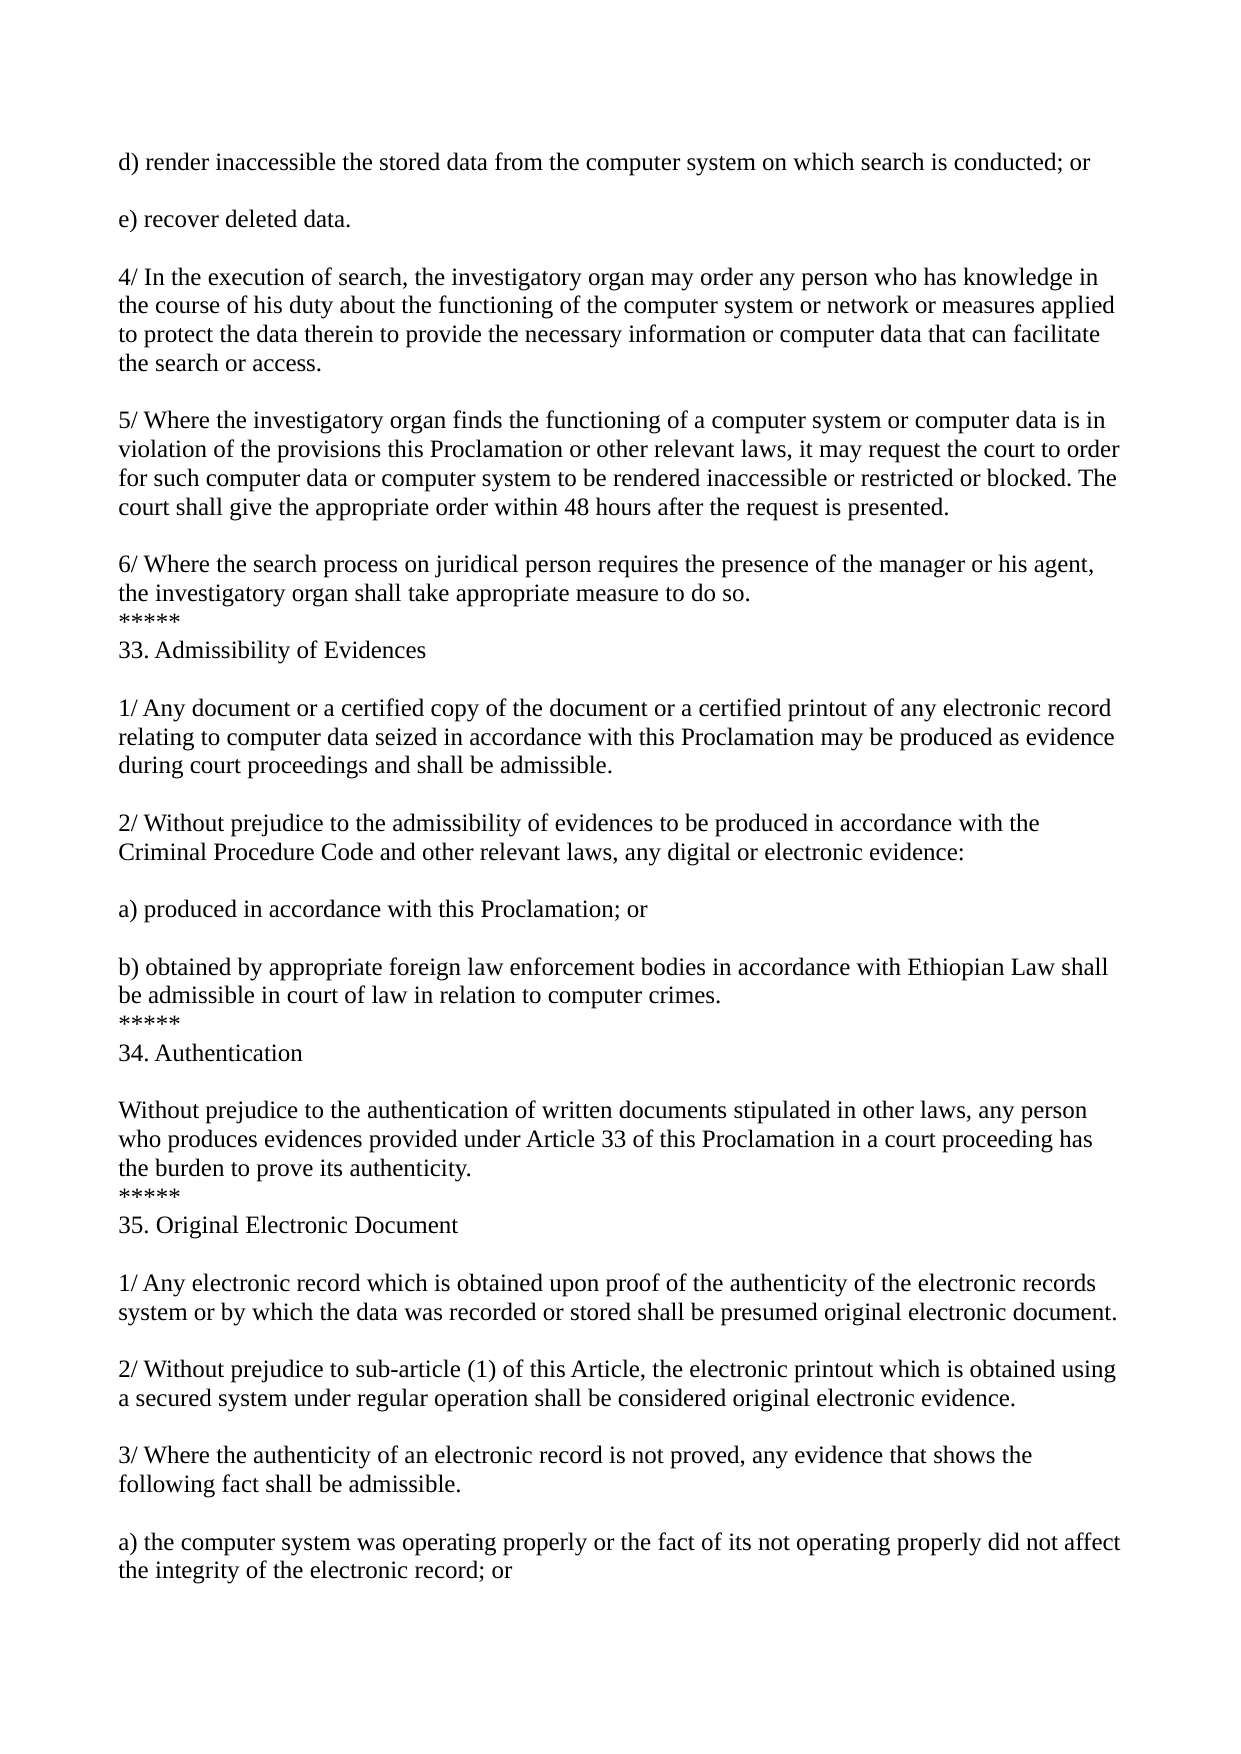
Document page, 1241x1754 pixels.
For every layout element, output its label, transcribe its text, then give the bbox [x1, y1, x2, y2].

text 4/ In the execution of search, the investigatory organ may order any person who has knowledge in the course of his duty about the functioning of the computer system or network or measures applied to protect the data therein to provide the necessary information or computer data that can facilitate the search or access. [118, 262, 1122, 377]
text a) produced in accordance with this Proclamation; or [118, 894, 1122, 923]
text ***** [118, 1009, 1122, 1038]
text 6/ Where the search process on juridical person requires the presence of the manager or his agent, the investigatory organ shall take appropriate measure to do so. [118, 549, 1122, 607]
text b) obtained by appropriate foreign law enforcement bodies in accordance with Ethiopian Law shall be admissible in court of law in relation to computer crimes. [118, 952, 1122, 1009]
text 1/ Any document or a certified copy of the document or a certified printout of any electronic record relating to computer data seized in accordance with this Proclamation may be produced as evidence during court proceedings and shall be admissible. [118, 693, 1122, 779]
text Without prejudice to the authentication of written documents stipulated in other laws, any person who produces evidences provided under Article 33 of this Proclamation in a court proceeding has the burden to prove its authenticity. [118, 1096, 1122, 1182]
text 3/ Where the authenticity of an electronic record is not proved, any evidence that shows the following fact shall be admissible. [118, 1441, 1122, 1498]
text 2/ Without prejudice to sub-article (1) of this Article, the electronic printout which is obtained using a secured system under regular operation shall be considered original electronic evidence. [118, 1354, 1122, 1412]
text 35. Original Electronic Document [118, 1211, 1122, 1239]
text a) the computer system was operating properly or the fact of its not operating properly did not affect the integrity of the electronic record; or [118, 1527, 1122, 1584]
text ***** [118, 607, 1122, 636]
text 34. Authentication [118, 1038, 1122, 1067]
text 2/ Without prejudice to the admissibility of evidences to be produced in accordance with the Criminal Procedure Code and other relevant laws, any digital or electronic evidence: [118, 808, 1122, 866]
text 33. Admissibility of Evidences [118, 636, 1122, 664]
text 1/ Any electronic record which is obtained upon proof of the authenticity of the electronic records system or by which the data was recorded or stored shall be presumed original electronic document. [118, 1268, 1122, 1326]
text 5/ Where the investigatory organ finds the functioning of a computer system or computer data is in violation of the provisions this Proclamation or other relevant laws, it may request the court to order for such computer data or computer system to be rendered inaccessible or restricted or blocked. The court shall give the appropriate order within 48 hours after the request is presented. [118, 406, 1122, 521]
text e) recover deleted data. [118, 204, 1122, 233]
text ***** [118, 1182, 1122, 1211]
text d) render inaccessible the stored data from the computer system on which search is conducted; or [118, 147, 1122, 176]
